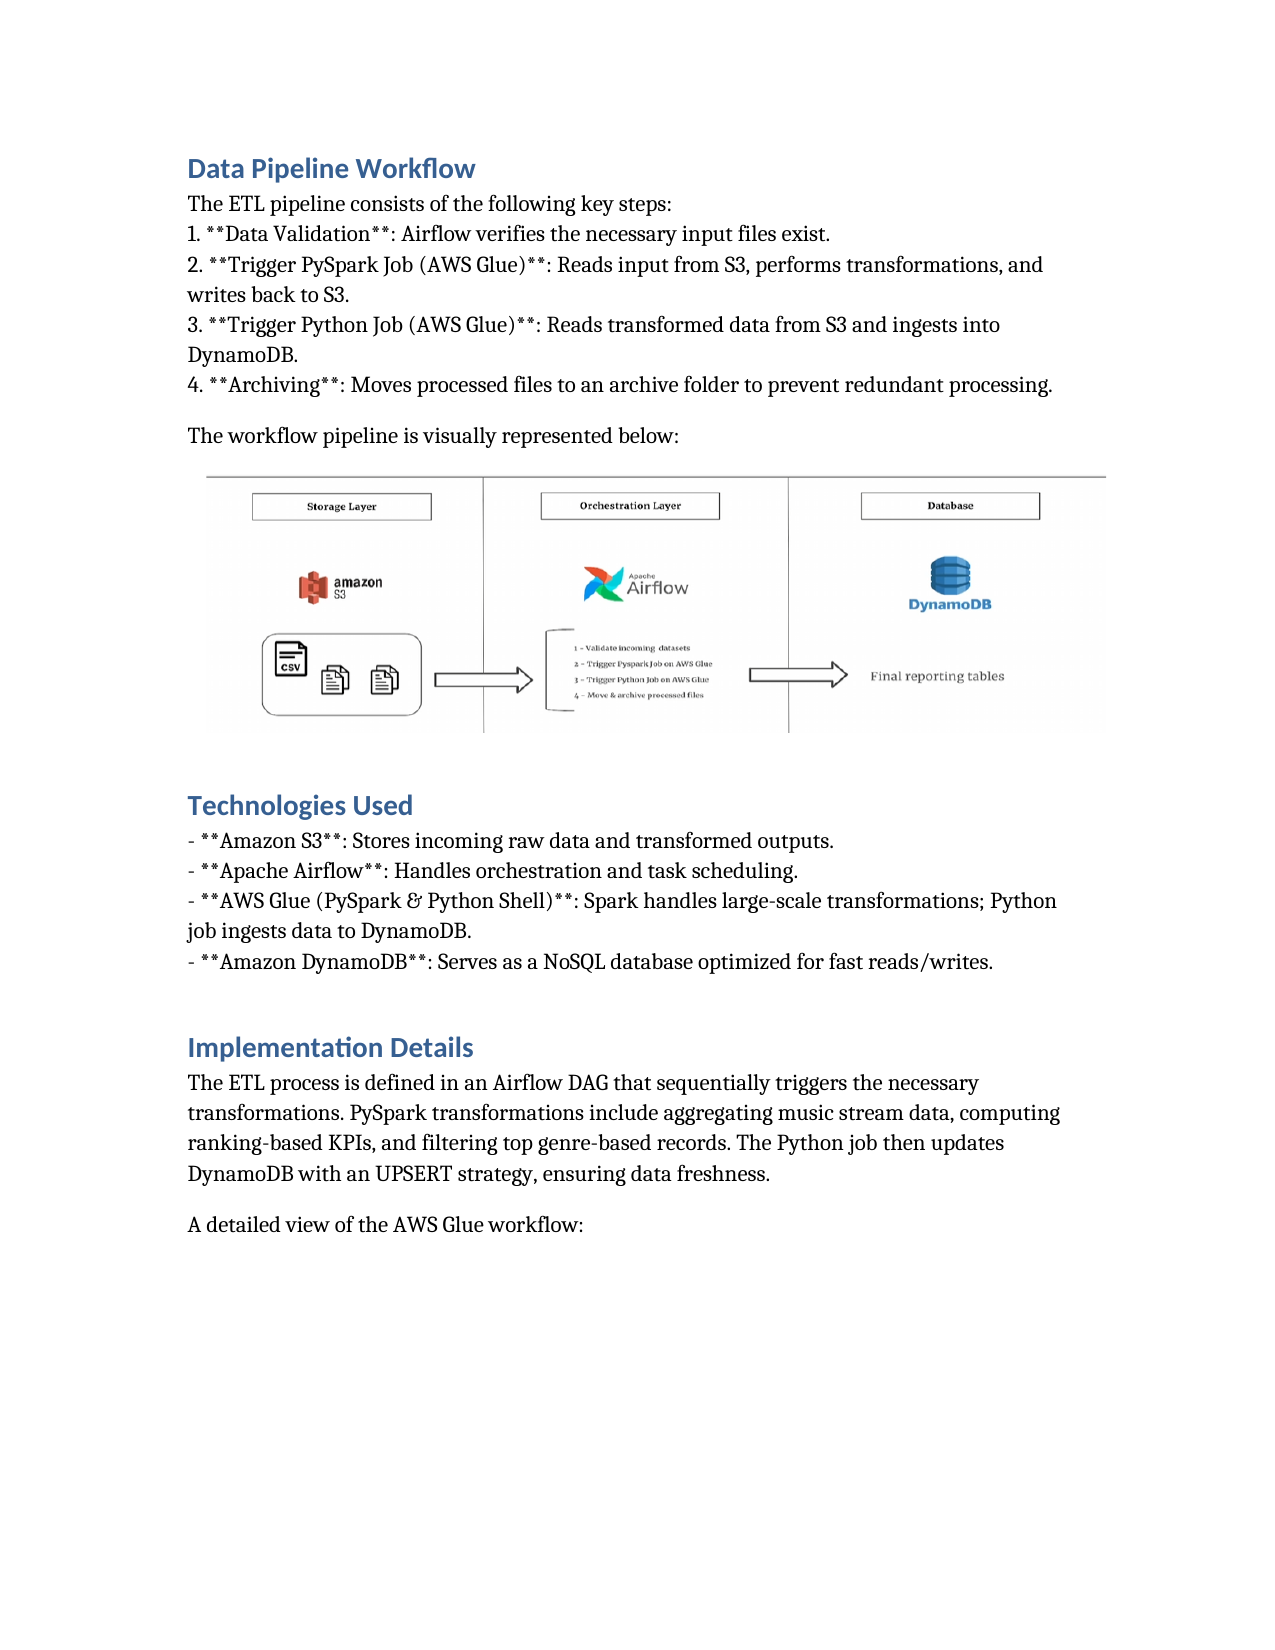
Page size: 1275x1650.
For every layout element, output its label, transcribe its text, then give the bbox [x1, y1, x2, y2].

text The ETL process is defined in an Airflow DAG that sequentially triggers the necessary transformations. PySpark transformations include aggregating music stream data, computing ranking-based KPIs, and filtering top genre-based records. The Python job then updates DynamoDB with an UPSERT strategy, ensuring data freshness. [187, 1070, 1087, 1187]
picture [206, 474, 1107, 733]
subtitle Implementation Details [187, 1029, 1087, 1064]
text A detailed view of the AWS Glue workflow: [187, 1211, 1087, 1238]
text The workflow pipeline is visually represented below: [187, 423, 1087, 449]
subtitle Technologies Used [187, 787, 1087, 822]
subtitle Data Pipeline Workflow [187, 150, 1087, 186]
text - **Amazon S3**: Stores incoming raw data and transformed outputs. - **Apache Airflow**: Handles orchestration and task scheduling. - **AWS Glue (PySpark & Python Shell)**: Spark handles large-scale transformations; Python job ingests data to DynamoDB. - **Amazon DynamoDB**: Serves as a NoSQL database optimized for fast reads/writes. [187, 828, 1087, 975]
text The ETL pipeline consists of the following key steps: 1. **Data Validation**: Airflow verifies the necessary input files exist. 2. **Trigger PySpark Job (AWS Glue)**: Reads input from S3, performs transformations, and writes back to S3. 3. **Trigger Python Job (AWS Glue)**: Reads transformed data from S3 and ingests into DynamoDB. 4. **Archiving**: Moves processed files to an archive folder to prevent redundant processing. [187, 191, 1087, 398]
